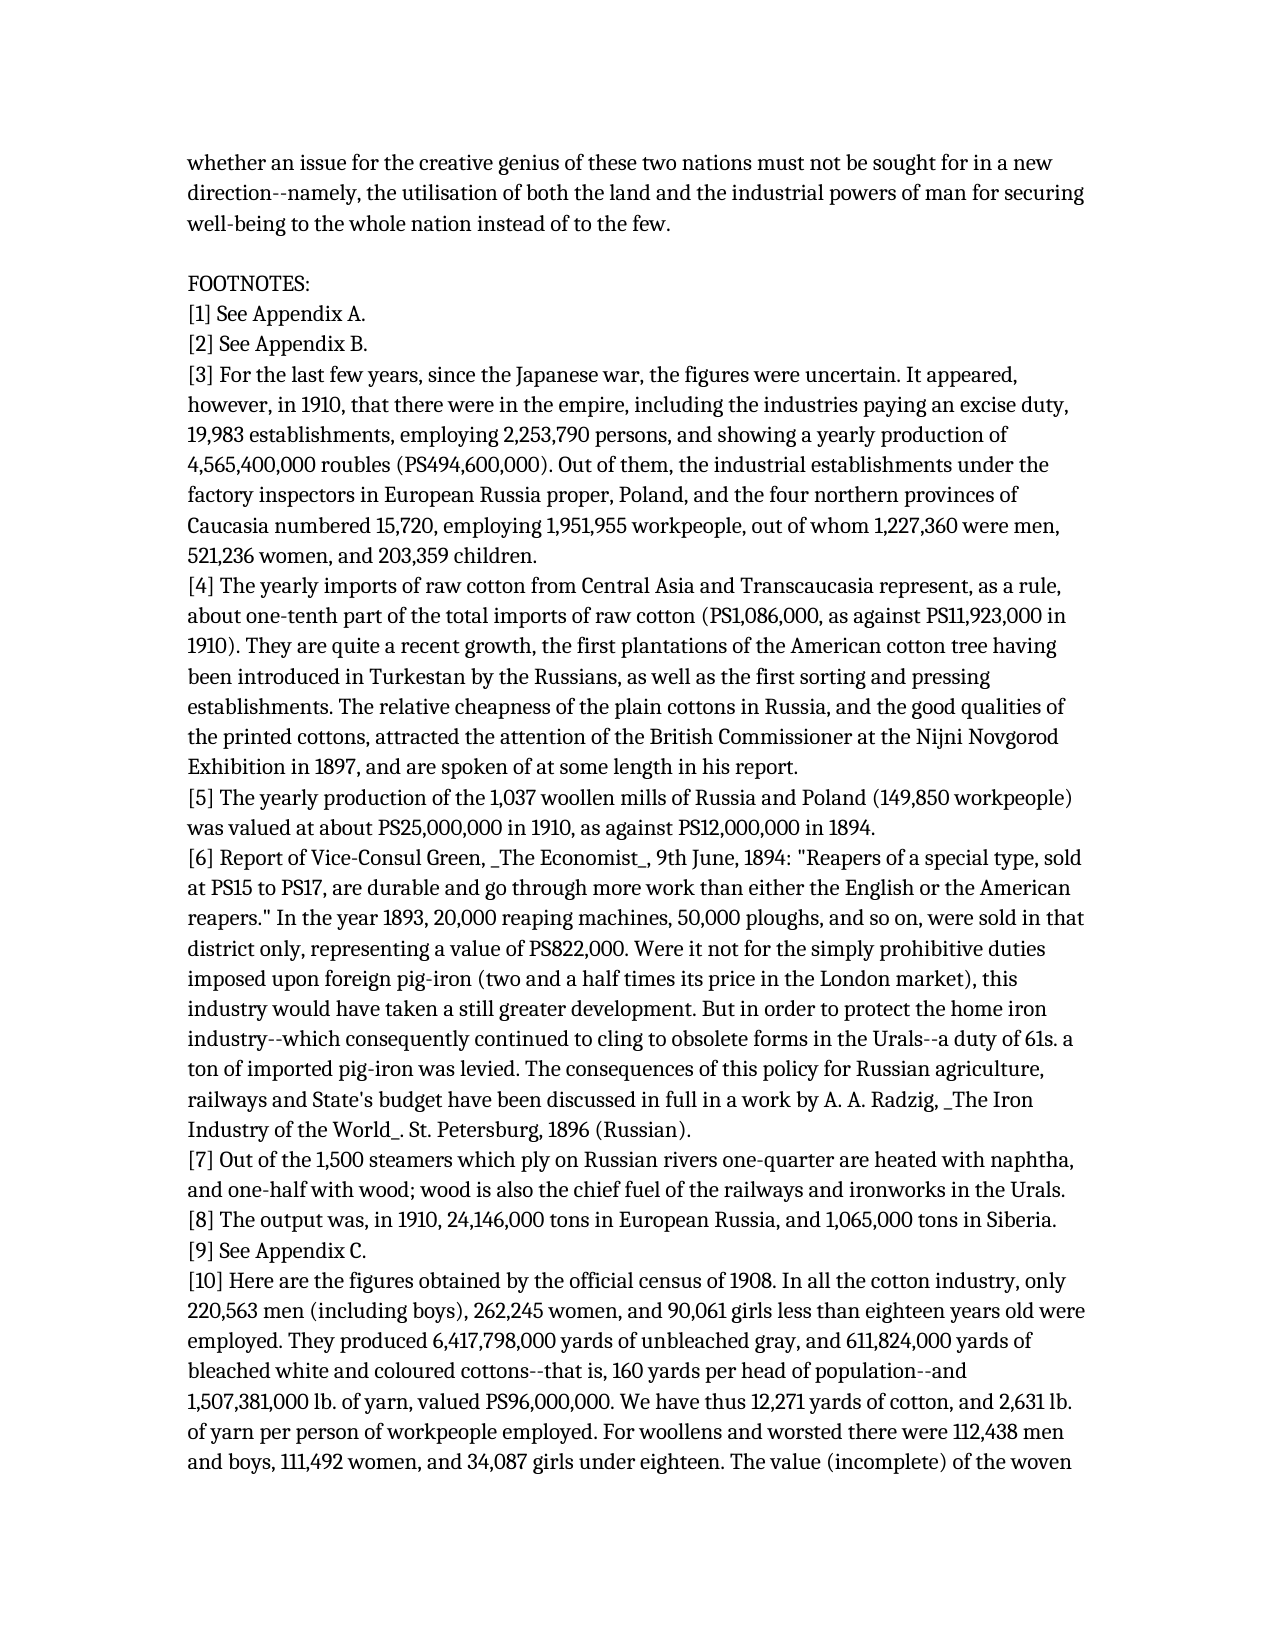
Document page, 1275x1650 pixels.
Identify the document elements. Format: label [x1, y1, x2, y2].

text [187, 150, 1087, 1475]
